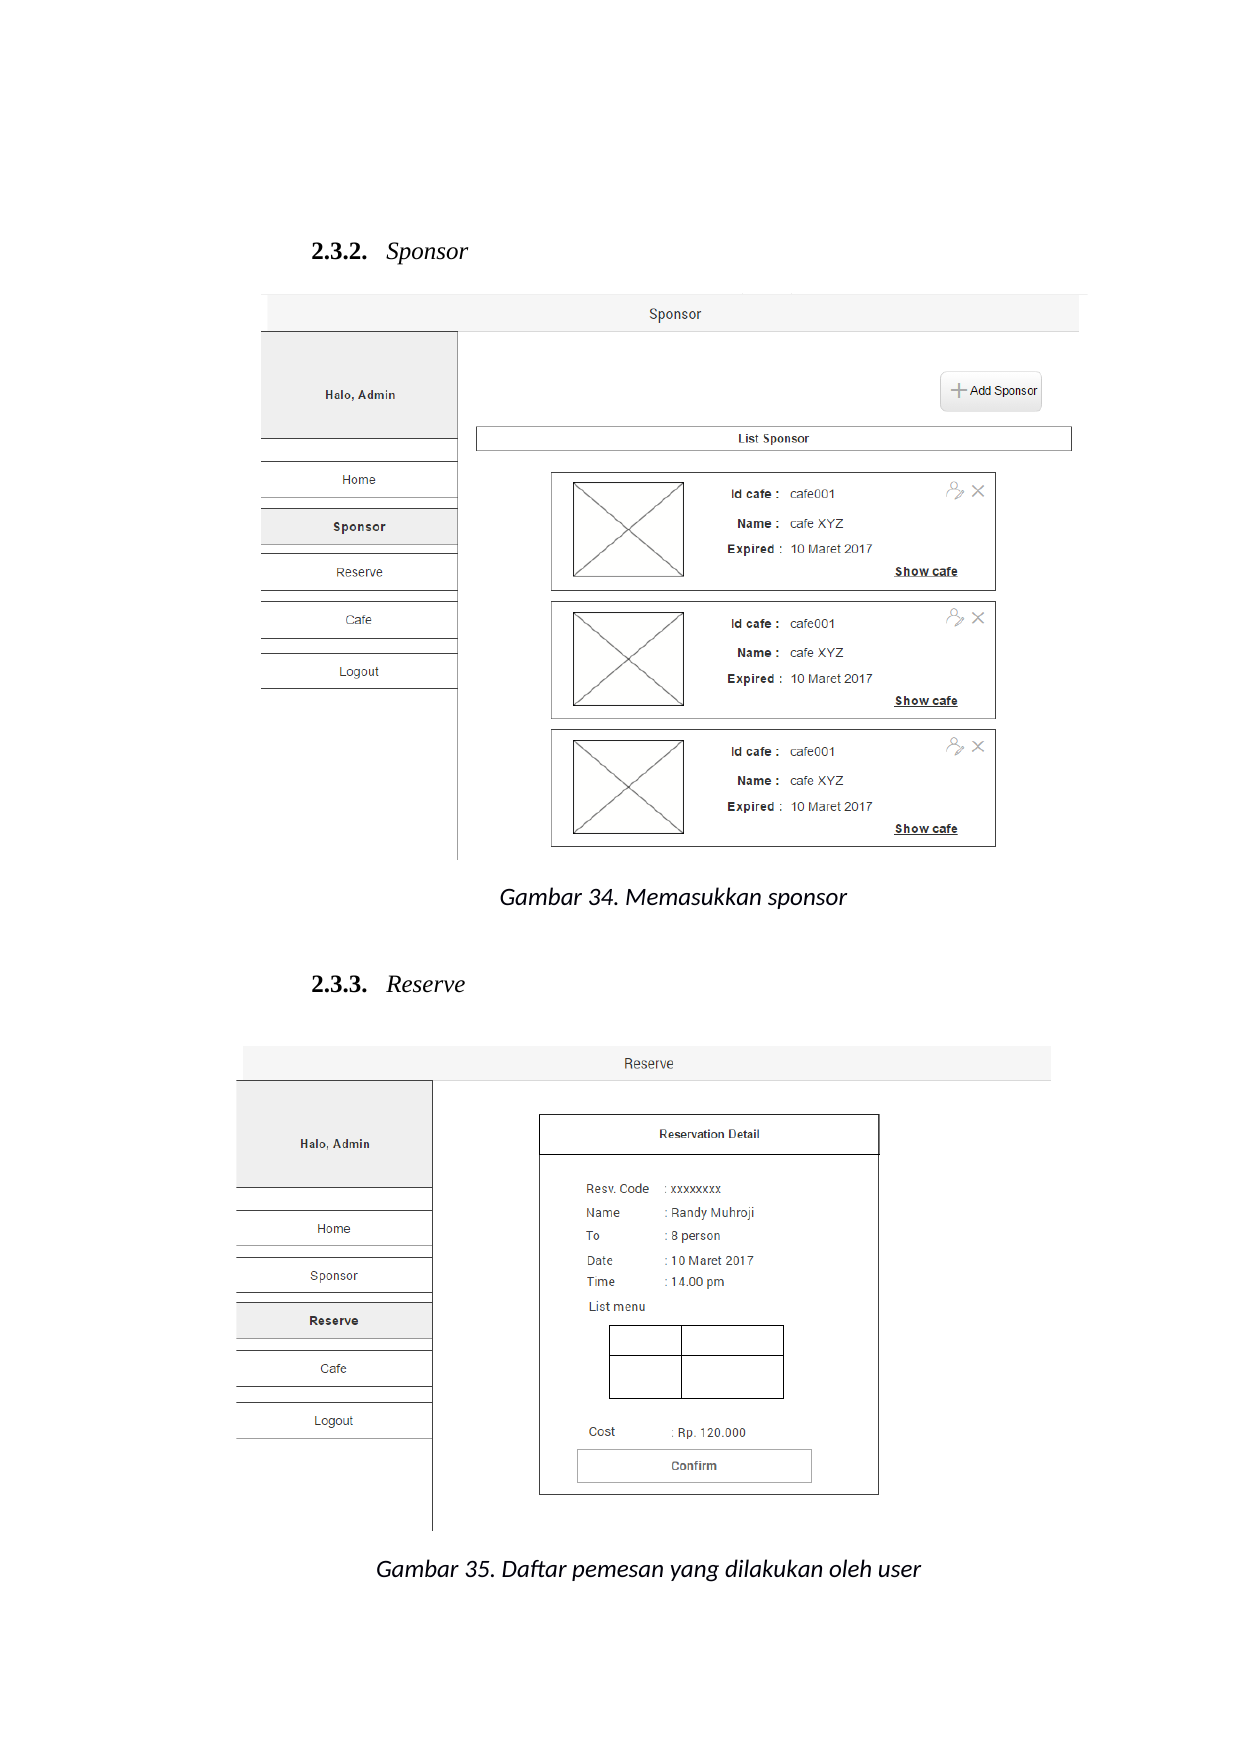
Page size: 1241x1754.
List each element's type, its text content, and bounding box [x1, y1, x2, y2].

list Reserve [311, 969, 1063, 998]
list Sponsor [311, 236, 1063, 265]
picture [261, 293, 1088, 860]
picture [236, 1046, 1064, 1531]
